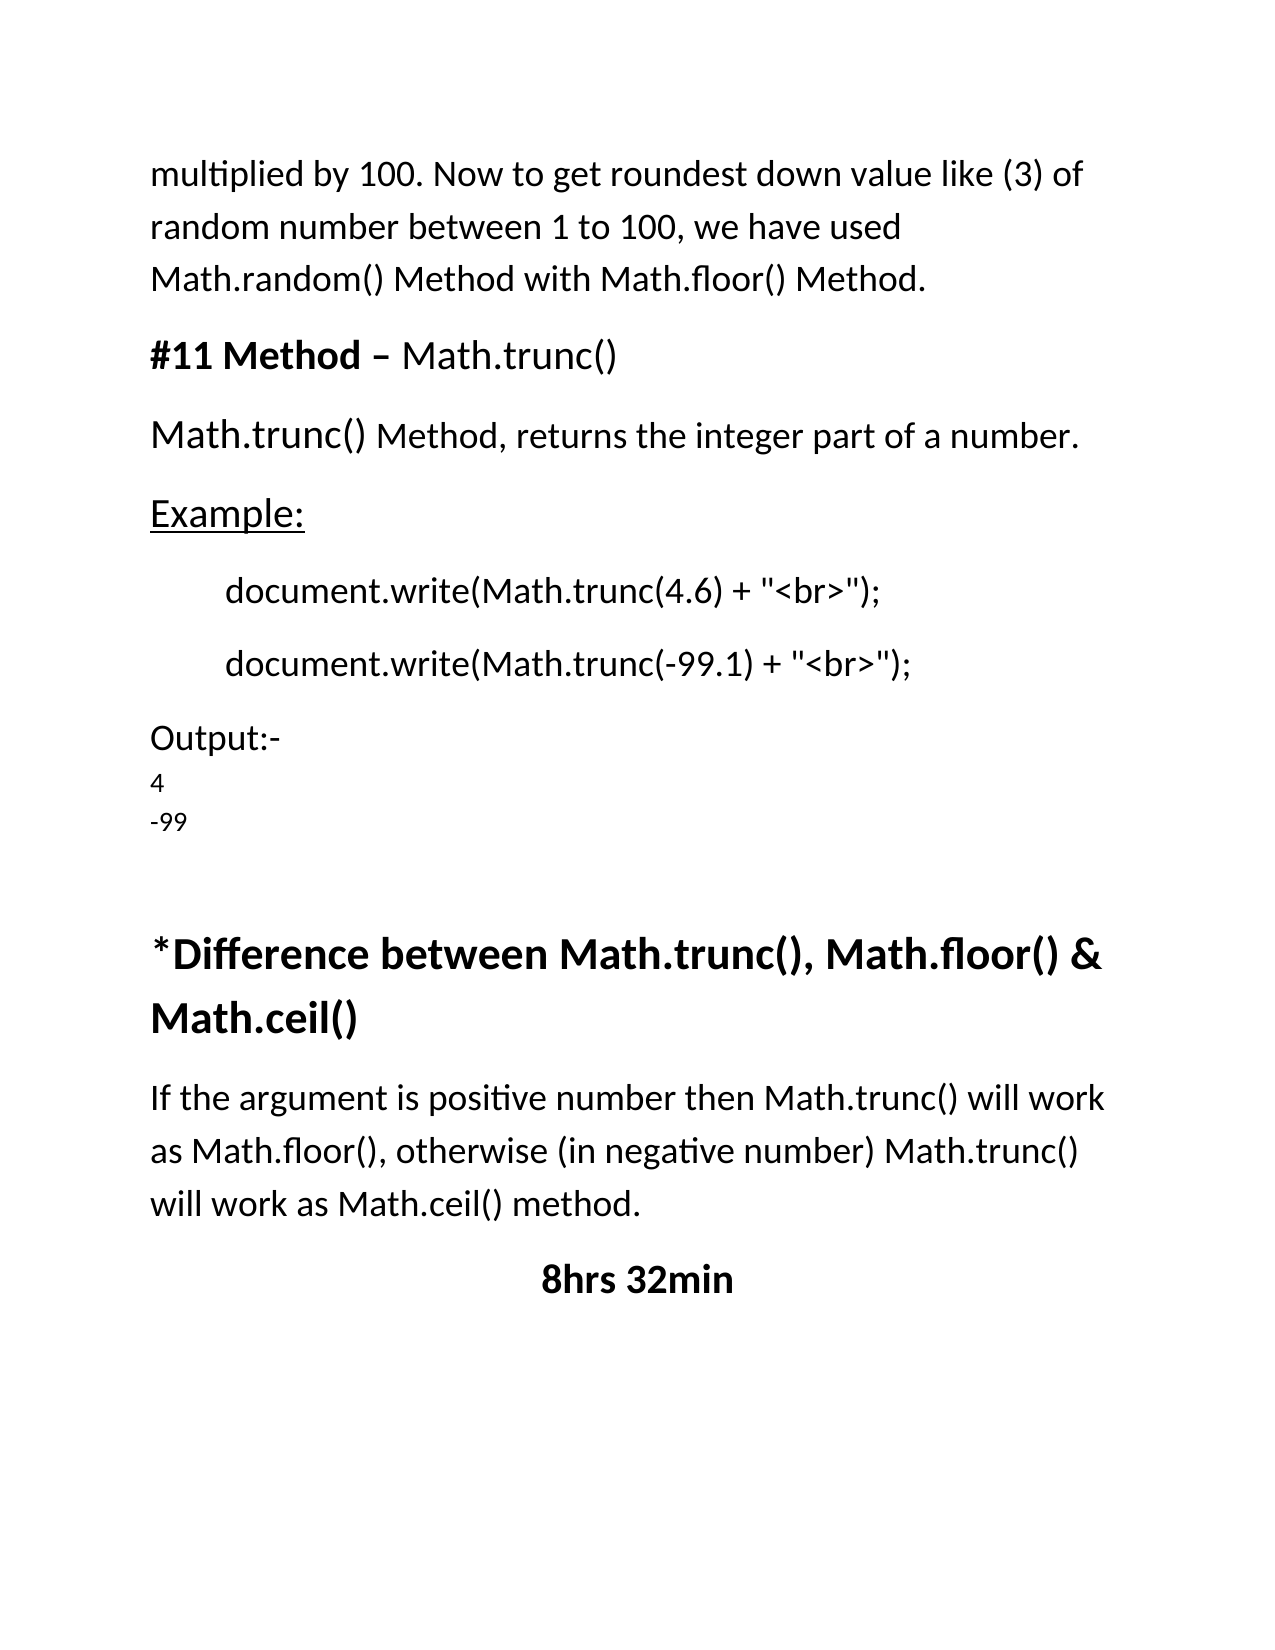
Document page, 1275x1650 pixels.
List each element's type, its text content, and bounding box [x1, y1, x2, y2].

text Math.trunc() Method, returns the integer part of a number. [150, 408, 1125, 459]
text Example: [150, 487, 1125, 538]
text document.write(Math.trunc(4.6) + "<br>"); [150, 567, 1125, 613]
text #11 Method – Math.trunc() [150, 329, 1125, 380]
text *Difference between Math.trunc(), Math.floor() & Math.ceil() [150, 925, 1125, 1045]
text 8hrs 32min [150, 1253, 1125, 1304]
text Output:- 4 -99 [150, 714, 1125, 839]
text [150, 150, 1125, 301]
text document.write(Math.trunc(-99.1) + "<br>"); [150, 640, 1125, 686]
text If the argument is positive number then Math.trunc() will work as Math.floor(), otherwise (in negative number) Math.trunc() will work as Math.ceil() method. [150, 1074, 1125, 1226]
